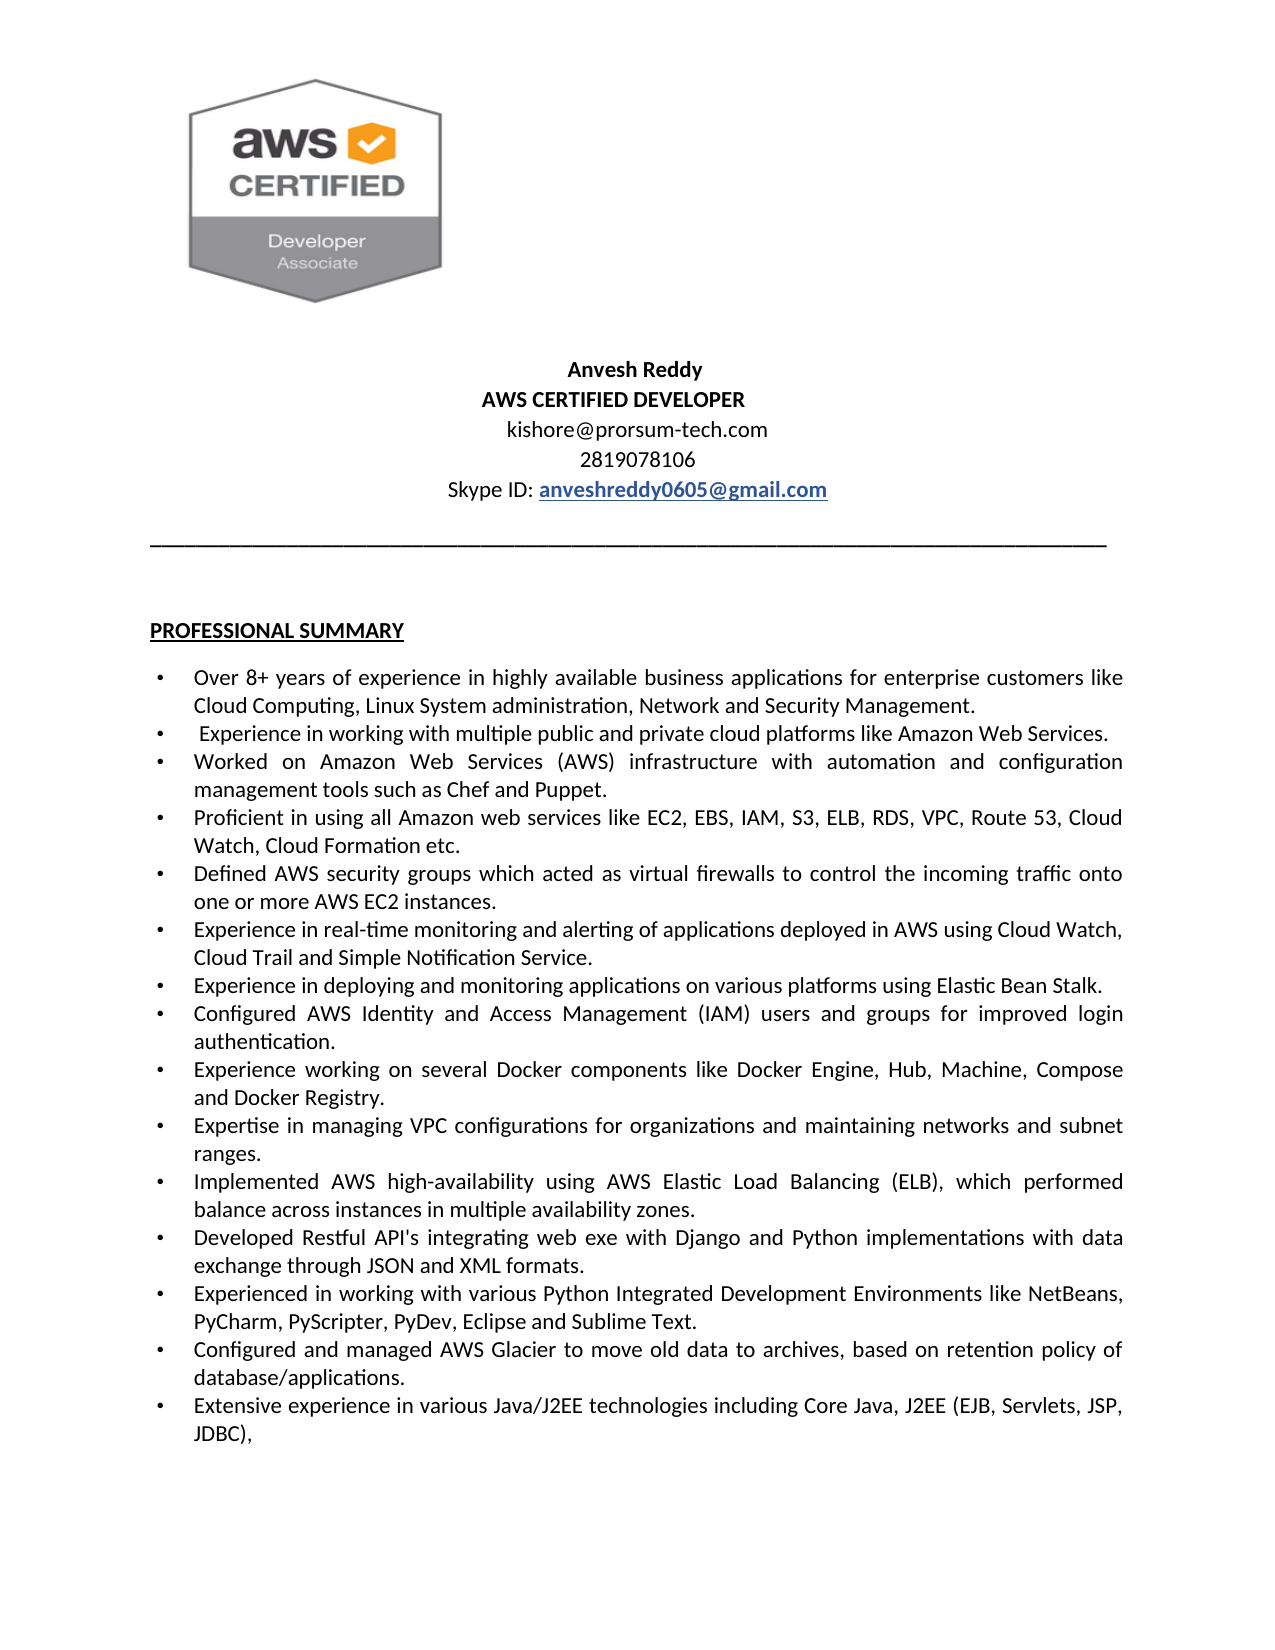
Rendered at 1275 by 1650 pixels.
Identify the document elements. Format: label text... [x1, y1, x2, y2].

text ____________________________________________________________________________________ [150, 522, 1125, 550]
list Experience working on several Docker components like Docker Engine, Hub, Machine, Compose and Docker Registry. [156, 1055, 1125, 1111]
list Experienced in working with various Python Integrated Development Environments like NetBeans, PyCharm, PyScripter, PyDev, Eclipse and Sublime Text. [156, 1279, 1125, 1336]
picture [150, 75, 489, 308]
text PROFESSIONAL SUMMARY [150, 616, 1125, 644]
list Implemented AWS high-availability using AWS Elastic Load Balancing (ELB), which performed balance across instances in multiple availability zones. [156, 1167, 1125, 1223]
list Experience in deploying and monitoring applications on various platforms using Elastic Bean Stalk. [156, 971, 1125, 999]
list Developed Restful API's integrating web exe with Django and Python implementations with data exchange through JSON and XML formats. [156, 1223, 1125, 1279]
list Over 8+ years of experience in highly available business applications for enterprise customers like Cloud Computing, Linux System administration, Network and Security Management. [156, 663, 1125, 719]
list Experience in real-time monitoring and alerting of applications deployed in AWS using Cloud Watch, Cloud Trail and Simple Notification Service. [156, 915, 1125, 971]
list Expertise in managing VPC configurations for organizations and maintaining networks and subnet ranges. [156, 1111, 1125, 1167]
list Extensive experience in various Java/J2EE technologies including Core Java, J2EE (EJB, Servlets, JSP, JDBC), [156, 1392, 1125, 1448]
list Defined AWS security groups which acted as virtual firewalls to control the incoming traffic onto one or more AWS EC2 instances. [156, 859, 1125, 915]
list Configured and managed AWS Glacier to move old data to archives, based on retention policy of database/applications. [156, 1336, 1125, 1392]
list Configured AWS Identity and Access Management (IAM) users and groups for improved login authentication. [156, 999, 1125, 1055]
list Experience in working with multiple public and private cloud platforms like Amazon Web Services. [156, 719, 1125, 747]
list Worked on Amazon Web Services (AWS) infrastructure with automation and configuration management tools such as Chef and Puppet. [156, 747, 1125, 803]
list Proficient in using all Amazon web services like EC2, EBS, IAM, S3, ELB, RDS, VPC, Route 53, Cloud Watch, Cloud Formation etc. [156, 803, 1125, 859]
text Anvesh Reddy AWS CERTIFIED DEVELOPER kishore@prorsum-tech.com 2819078106 Skype ID: anveshreddy0605@gmail.com [150, 355, 1125, 503]
